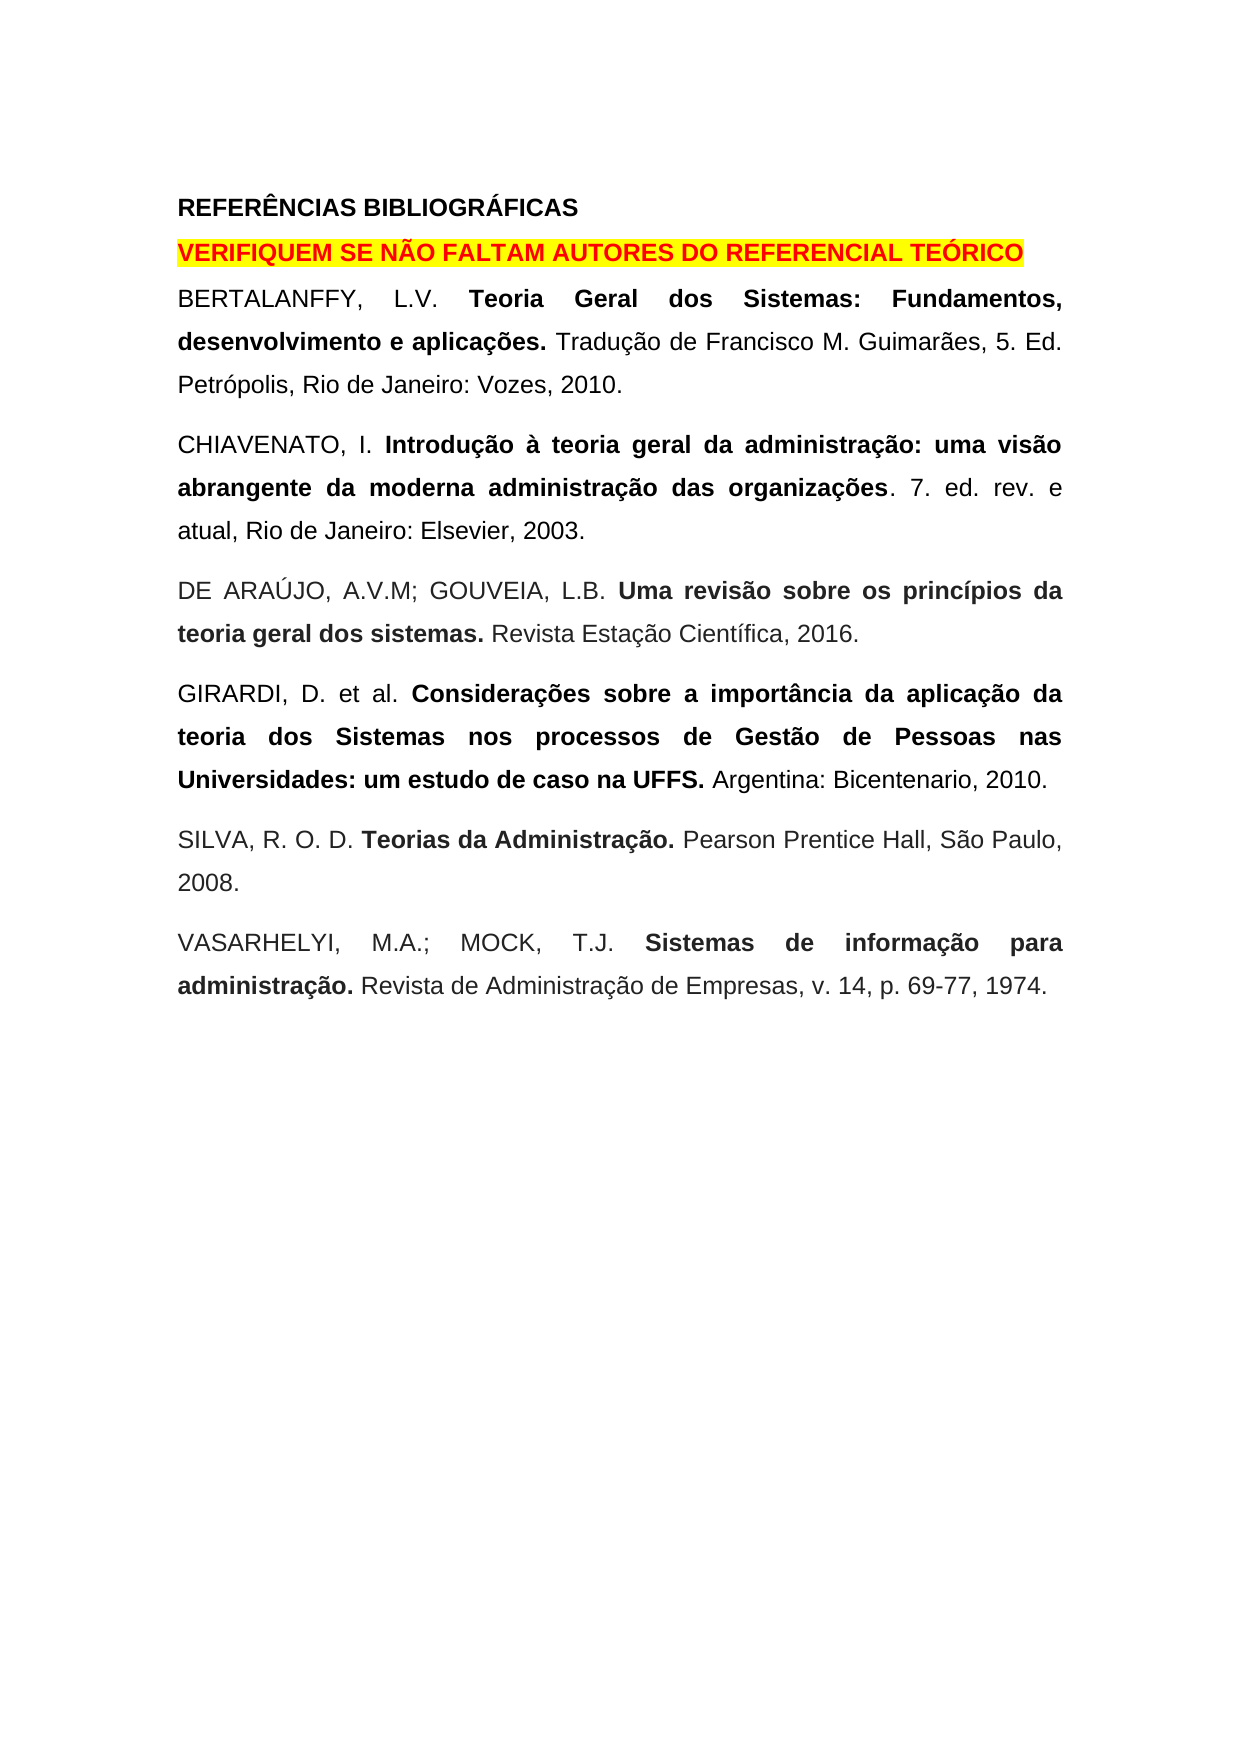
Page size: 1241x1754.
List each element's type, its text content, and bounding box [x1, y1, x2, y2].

text CHIAVENATO, I. Introdução à teoria geral da administração: uma visão abrangente da moderna administração das organizações. 7. ed. rev. e atual, Rio de Janeiro: Elsevier, 2003. [177, 430, 1063, 545]
text VERIFIQUEM SE NÃO FALTAM AUTORES DO REFERENCIAL TEÓRICO [177, 238, 1063, 267]
text SILVA, R. O. D. Teorias da Administração. Pearson Prentice Hall, São Paulo, 2008. [177, 854, 1063, 897]
text GIRARDI, D. et al. Considerações sobre a importância da aplicação da teoria dos Sistemas nos processos de Gestão de Pessoas nas Universidades: um estudo de caso na UFFS. Argentina: Bicentenario, 2010. [177, 679, 1063, 794]
text DE ARAÚJO, A.V.M; GOUVEIA, L.B. Uma revisão sobre os princípios da teoria geral dos sistemas. Revista Estação Científica, 2016. [177, 605, 1063, 648]
text REFERÊNCIAS BIBLIOGRÁFICAS [177, 193, 1063, 222]
text BERTALANFFY, L.V. Teoria Geral dos Sistemas: Fundamentos, desenvolvimento e aplicações. Tradução de Francisco M. Guimarães, 5. Ed. Petrópolis, Rio de Janeiro: Vozes, 2010. [177, 284, 1063, 399]
text VASARHELYI, M.A.; MOCK, T.J. Sistemas de informação para administração. Revista de Administração de Empresas, v. 14, p. 69-77, 1974. [177, 957, 1063, 1000]
